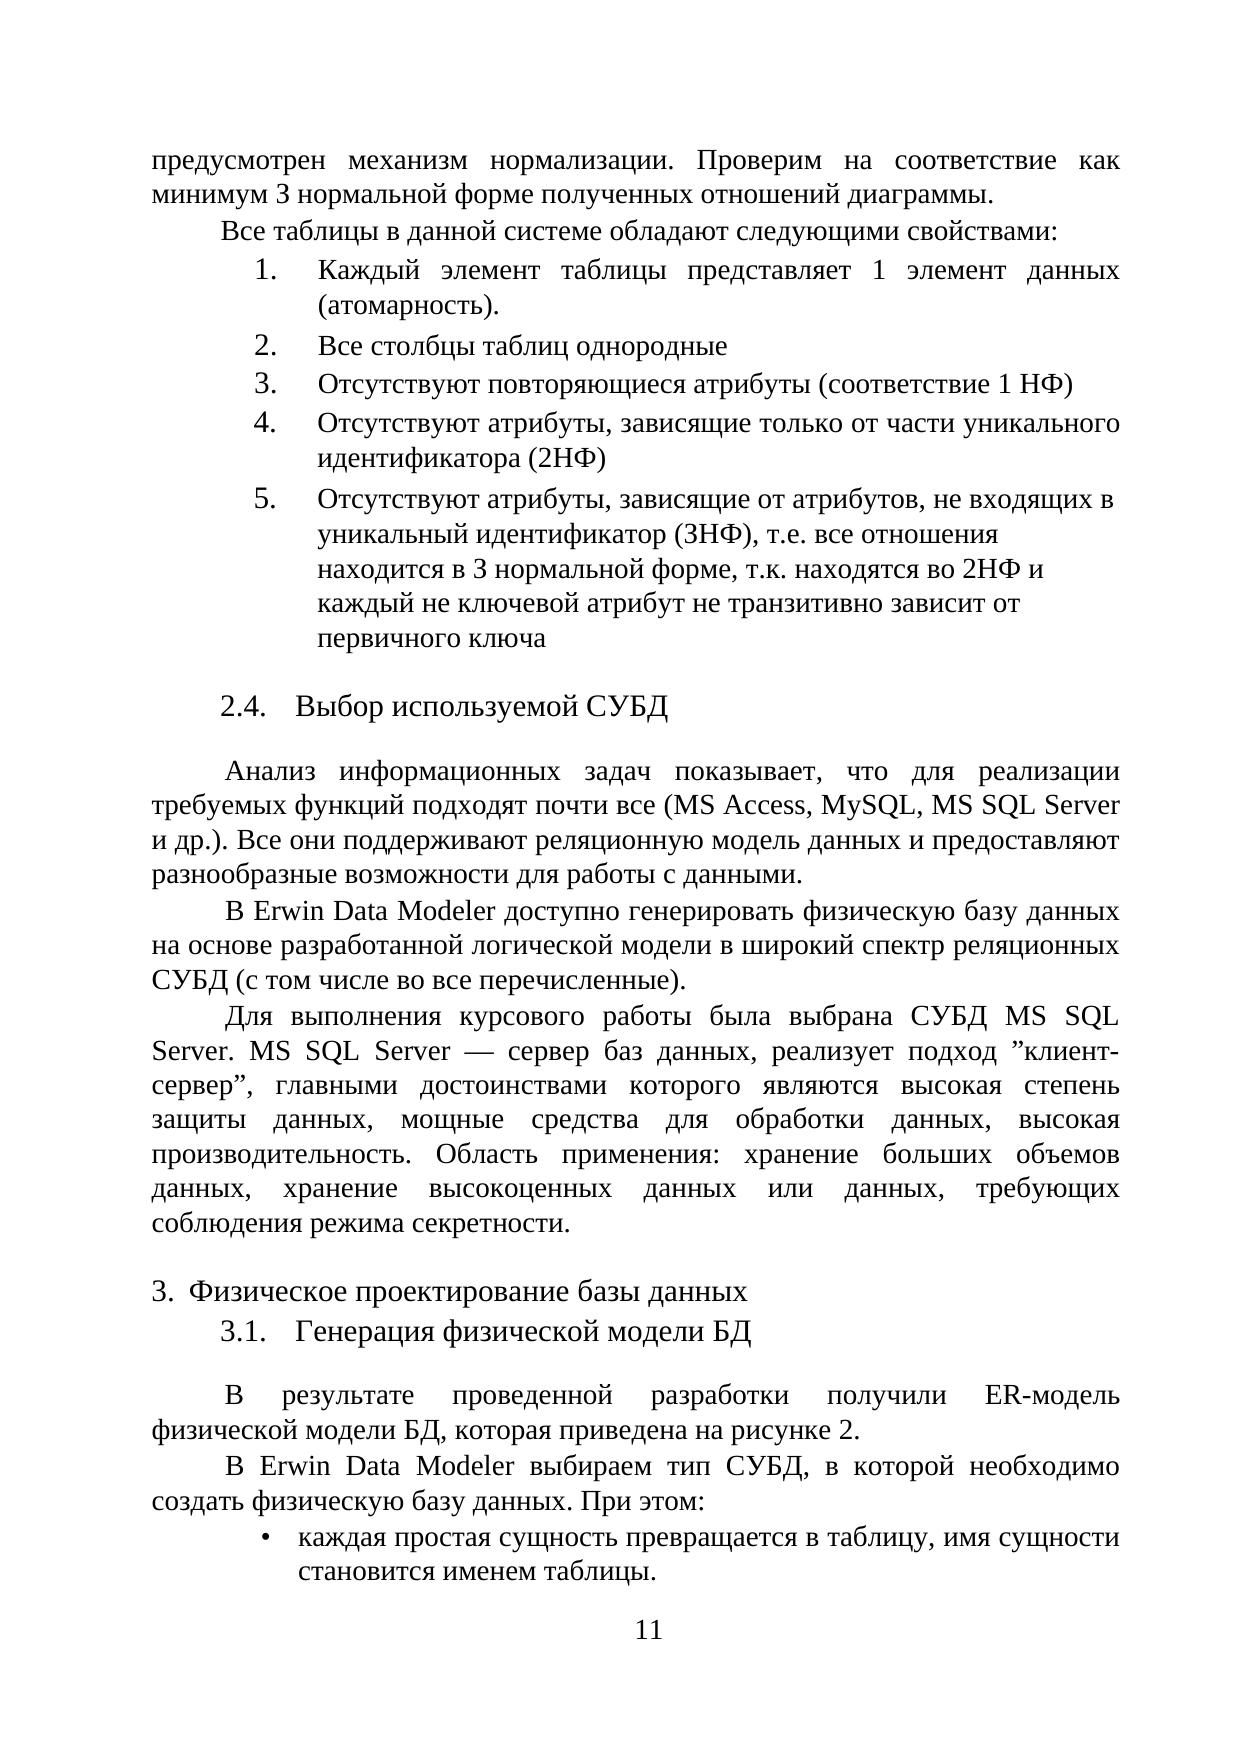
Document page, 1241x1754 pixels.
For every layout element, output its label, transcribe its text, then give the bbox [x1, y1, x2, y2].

subtitle Физическое проектирование базы данных [151, 1272, 1140, 1308]
text В Erwin Data Modeler выбираем тип СУБД, в которой необходимо создать физическую базу данных. При этом: [151, 1448, 1121, 1516]
list каждая простая сущность превращается в таблицу, имя сущности становится именем таблицы. [260, 1519, 1121, 1587]
subtitle Генерация физической модели БД [220, 1312, 1140, 1348]
text Для выполнения курсового работы была выбрана СУБД MS SQL Server. MS SQL Server — сервер баз данных, реализует подход ”клиент-сервер”, главными достоинствами которого являются высокая степень защиты данных, мощные средства для обработки данных, высокая производительность. Область применения: хранение больших объемов данных, хранение высокоценных данных или данных, требующих соблюдения режима секретности. [151, 998, 1121, 1238]
list Все столбцы таблиц однородные [254, 326, 1121, 362]
text В результате проведенной разработки получили ER-модель физической модели БД, которая приведена на рисунке 2. [151, 1377, 1121, 1445]
text Все таблицы в данной системе обладают следующими свойствами: [148, 213, 1131, 246]
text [151, 142, 1121, 210]
list Отсутствуют повторяющиеся атрибуты (соответствие 1 НФ) [254, 365, 1121, 401]
text В Erwin Data Modeler доступно генерировать физическую базу данных на основе разработанной логической модели в широкий спектр реляционных СУБД (с том числе во все перечисленные). [151, 893, 1121, 995]
list Отсутствуют атрибуты, зависящие от атрибутов, не входящих в уникальный идентификатор (ЗНФ), т.е. все отношения находится в З нормальной форме, т.к. находятся во 2НФ и каждый не ключевой атрибут не транзитивно зависит от первичного ключа [253, 479, 1121, 653]
subtitle Выбор используемой СУБД [220, 687, 1140, 723]
text Анализ информационных задач показывает, что для реализации требуемых функций подходят почти все (MS Access, MySQL, MS SQL Server и др.). Все они поддерживают реляционную модель данных и предоставляют разнообразные возможности для работы с данными. [151, 753, 1121, 890]
list Отсутствуют атрибуты, зависящие только от части уникального идентификатора (2НФ) [253, 404, 1121, 474]
list Каждый элемент таблицы представляет 1 элемент данных (атомарность). [254, 250, 1121, 321]
